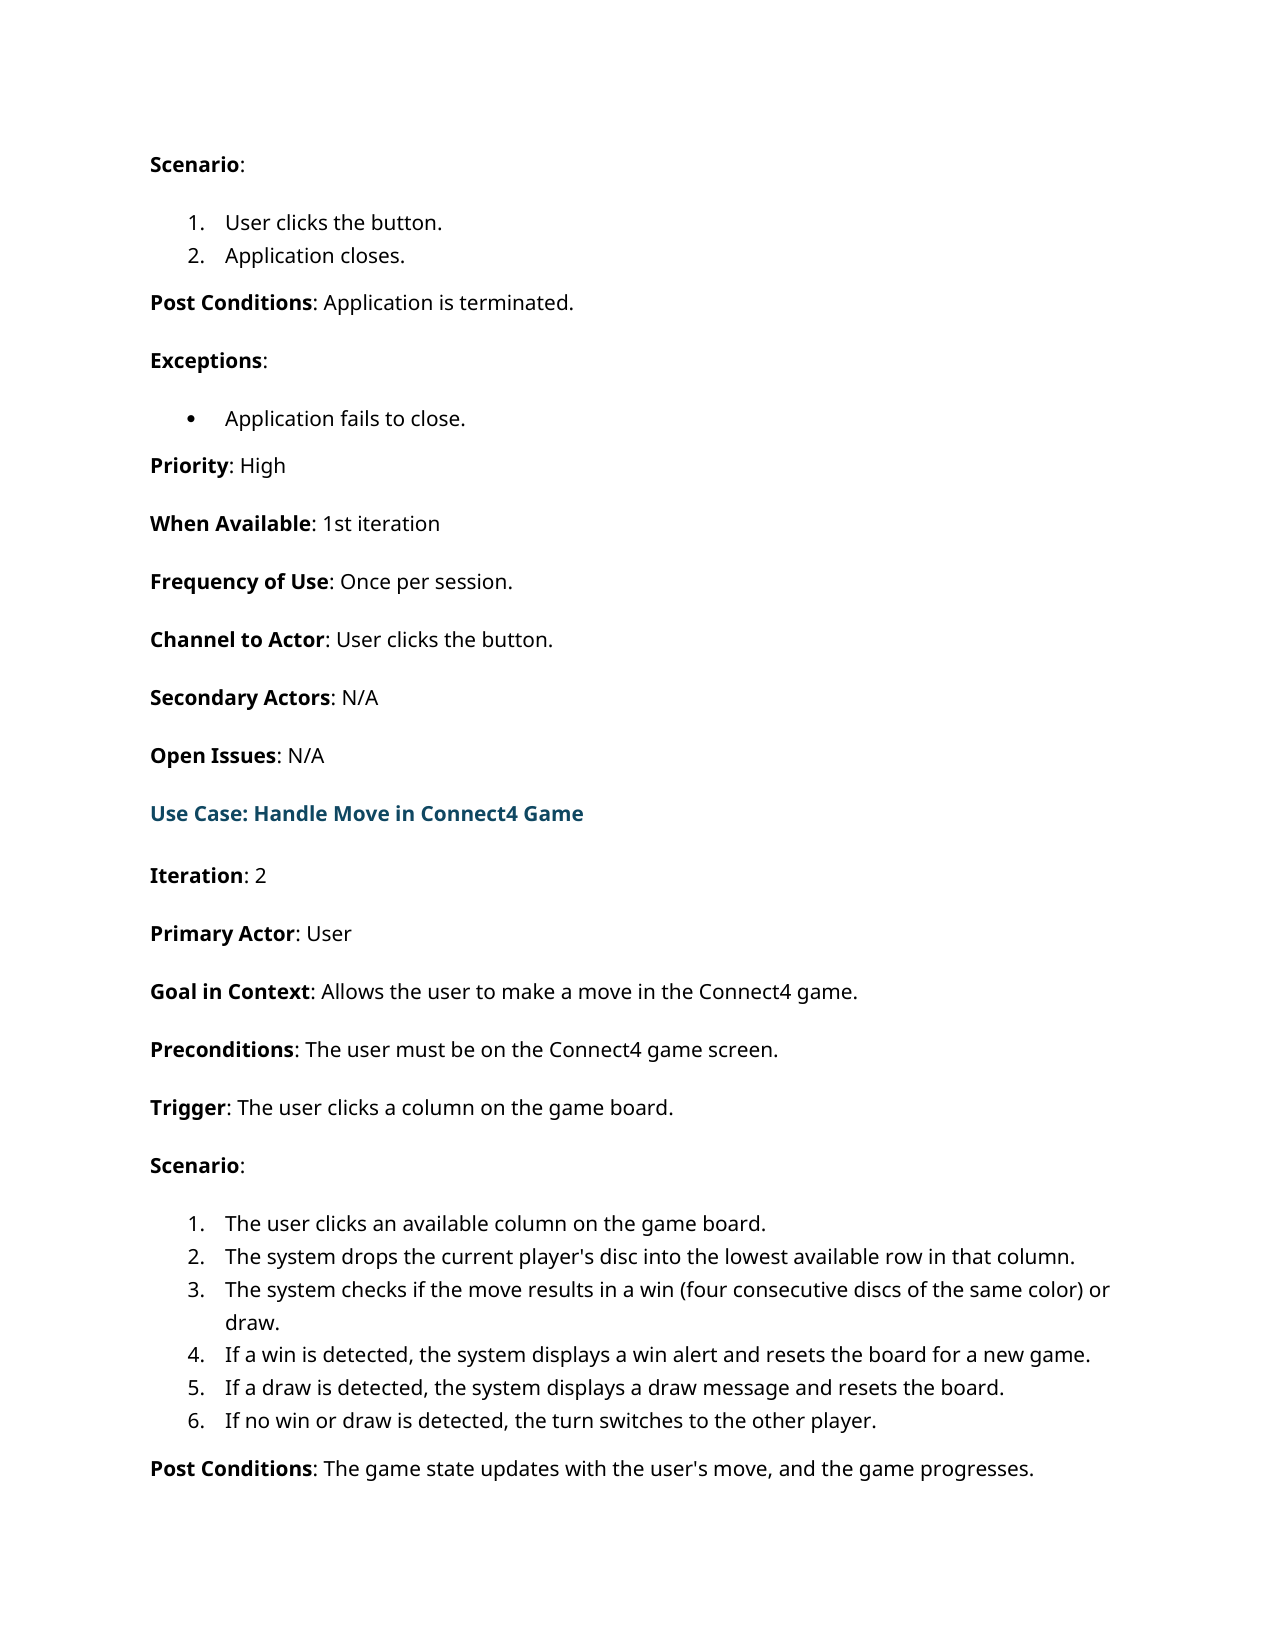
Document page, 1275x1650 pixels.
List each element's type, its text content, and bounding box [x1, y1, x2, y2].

text Secondary Actors: N/A [150, 683, 1125, 712]
text When Available: 1st iteration [150, 509, 1125, 538]
text Scenario: [150, 1151, 1125, 1179]
subtitle Use Case: Handle Move in Connect4 Game [150, 799, 1125, 828]
text Exceptions: [150, 346, 1125, 375]
list If a win is detected, the system displays a win alert and resets the board for a new game. [187, 1341, 1125, 1369]
list The user clicks an available column on the game board. [187, 1209, 1125, 1237]
list The system drops the current player's disc into the lowest available row in that column. [187, 1242, 1125, 1270]
text Channel to Actor: User clicks the button. [150, 625, 1125, 654]
text Preconditions: The user must be on the Connect4 game screen. [150, 1035, 1125, 1063]
list User clicks the button. [187, 208, 1125, 236]
text Trigger: The user clicks a column on the game board. [150, 1093, 1125, 1121]
text Post Conditions: The game state updates with the user's move, and the game progresses. [150, 1454, 1125, 1482]
list The system checks if the move results in a win (four consecutive discs of the same color) or draw. [187, 1275, 1125, 1336]
text Frequency of Use: Once per session. [150, 567, 1125, 596]
text Primary Actor: User [150, 919, 1125, 948]
text Post Conditions: Application is terminated. [150, 288, 1125, 317]
text Iteration: 2 [150, 861, 1125, 890]
list Application closes. [187, 241, 1125, 269]
list If no win or draw is detected, the turn switches to the other player. [187, 1406, 1125, 1435]
text Scenario: [150, 150, 1125, 178]
list Application fails to close. [187, 404, 1125, 433]
text Open Issues: N/A [150, 741, 1125, 770]
text Priority: High [150, 452, 1125, 480]
list If a draw is detected, the system displays a draw message and resets the board. [187, 1373, 1125, 1402]
text Goal in Context: Allows the user to make a move in the Connect4 game. [150, 977, 1125, 1006]
